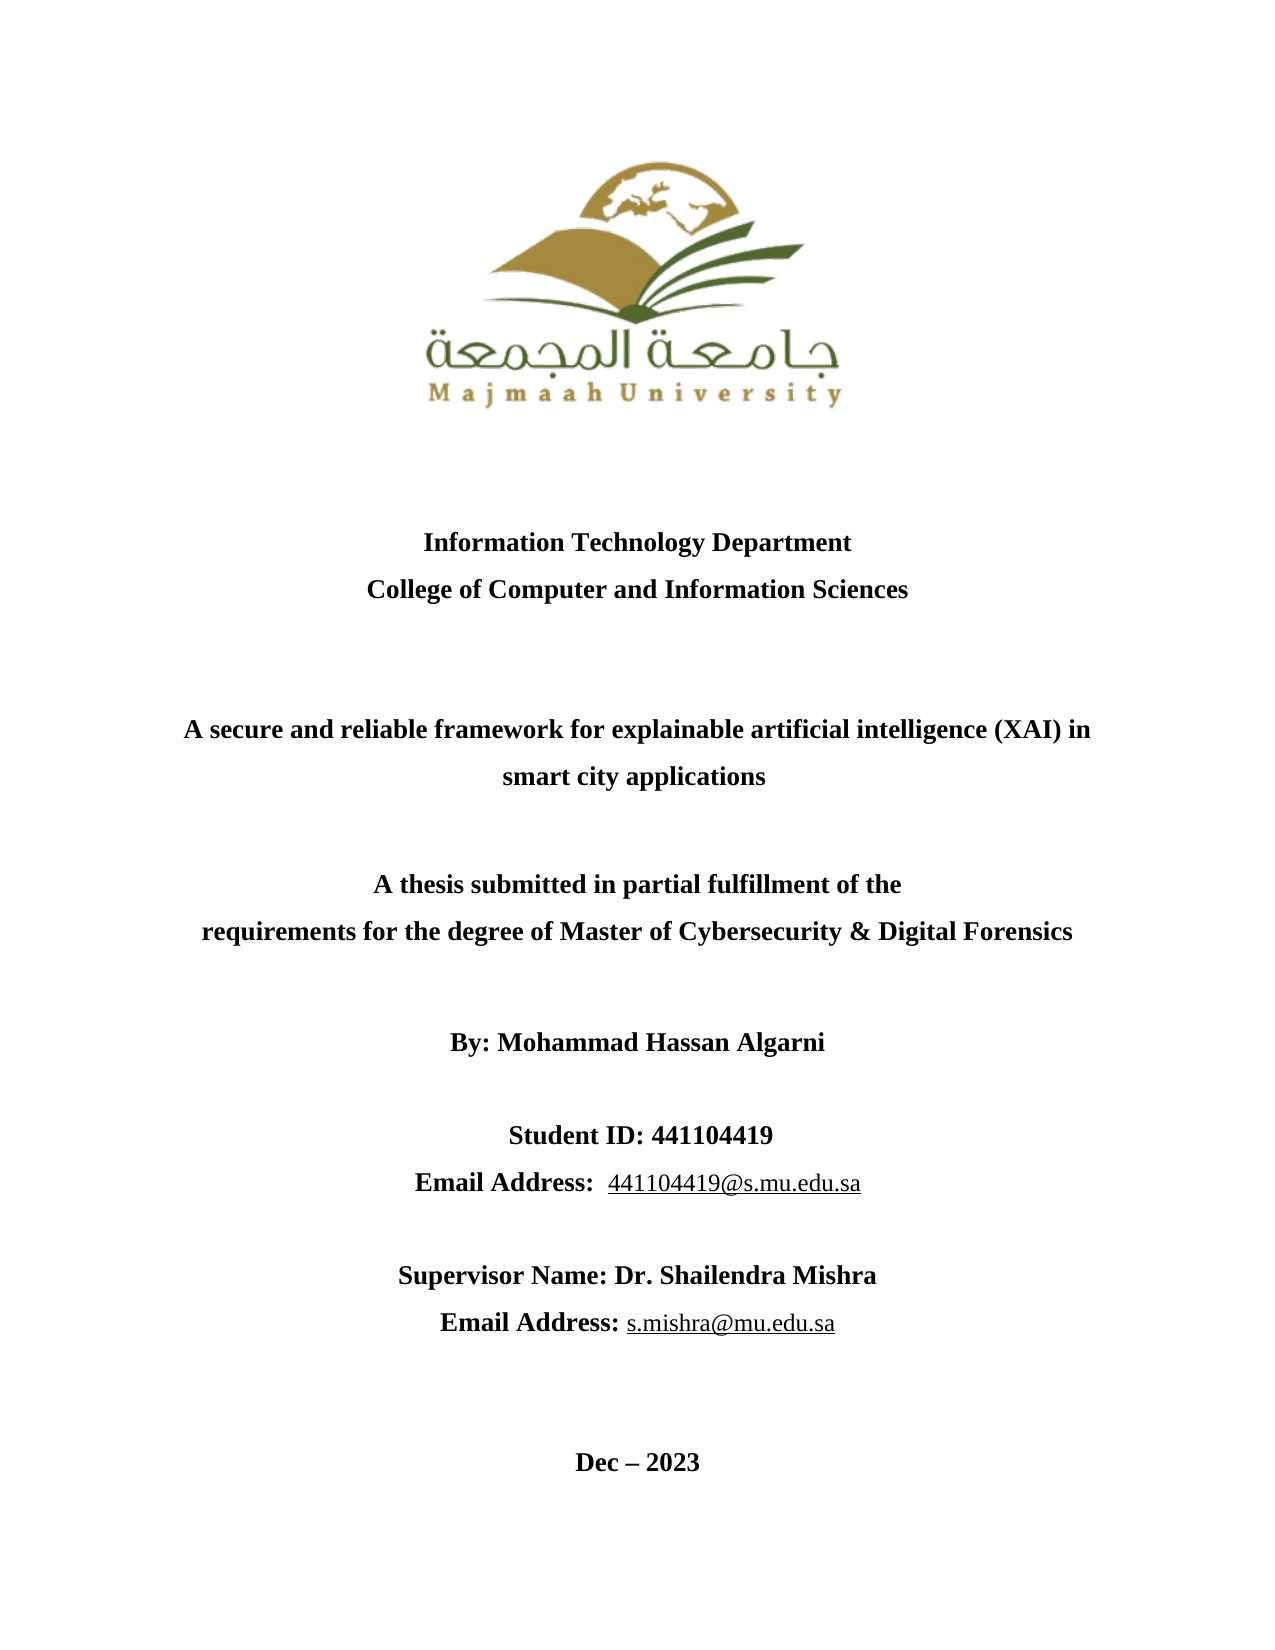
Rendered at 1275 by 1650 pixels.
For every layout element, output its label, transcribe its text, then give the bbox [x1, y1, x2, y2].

text Email Address: 441104419@s.mu.edu.sa [150, 1166, 1125, 1197]
text Supervisor Name: Dr. Shailendra Mishra [150, 1259, 1125, 1290]
text Dec – 2023 [150, 1446, 1125, 1477]
text College of Computer and Information Sciences [150, 573, 1125, 604]
text A secure and reliable framework for explainable artificial intelligence (XAI) in smart city applications [150, 713, 1125, 791]
text requirements for the degree of Master of Cybersecurity & Digital Forensics [150, 915, 1125, 946]
text A thesis submitted in partial fulfillment of the [150, 869, 1125, 900]
text Student ID: 441104419 [150, 1119, 1125, 1150]
text Email Address: s.mishra@mu.edu.sa [150, 1306, 1125, 1337]
picture [413, 150, 853, 417]
text Information Technology Department [150, 526, 1125, 557]
text By: Mohammad Hassan Algarni [150, 1026, 1125, 1057]
